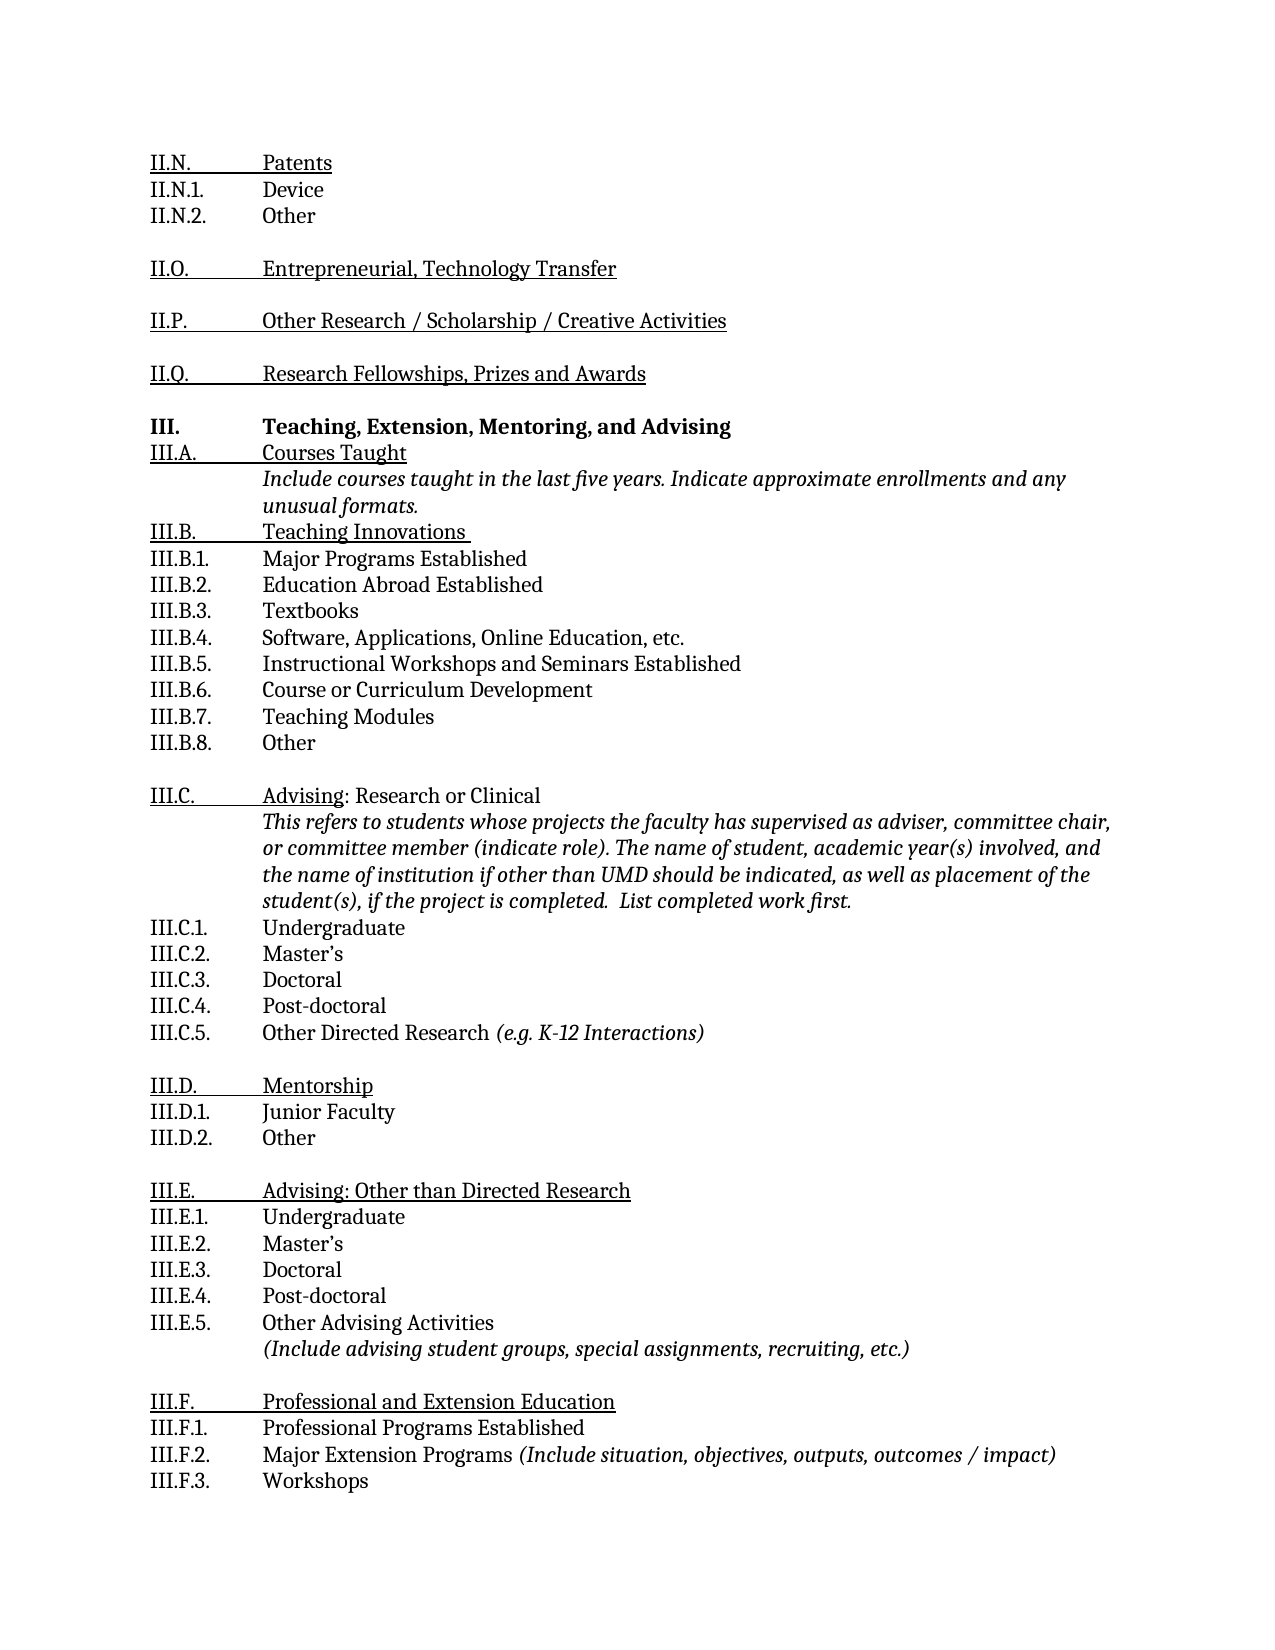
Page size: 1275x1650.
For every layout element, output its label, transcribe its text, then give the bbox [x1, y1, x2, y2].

list Courses Taught [150, 440, 1125, 466]
list Major Extension Programs (Include situation, objectives, outputs, outcomes / impact) [150, 1441, 1125, 1468]
list Other Advising Activities [150, 1309, 1125, 1336]
list Mentorship [150, 1072, 1125, 1099]
list Master’s [150, 941, 1125, 967]
list Teaching Innovations [150, 519, 1125, 545]
list Advising: Research or Clinical [150, 782, 1125, 809]
list Patents [150, 150, 1125, 176]
list Entrepreneurial, Technology Transfer [150, 255, 1125, 282]
list Junior Faculty [150, 1099, 1125, 1125]
list Research Fellowships, Prizes and Awards [150, 361, 1125, 387]
list Course or Curriculum Development [150, 677, 1125, 703]
list Teaching, Extension, Mentoring, and Advising [150, 413, 1125, 440]
list Undergraduate [150, 1204, 1125, 1231]
list Workshops [150, 1468, 1125, 1494]
list Other [150, 203, 1125, 229]
list Other [150, 730, 1125, 756]
list Other Research / Scholarship / Creative Activities [150, 308, 1125, 334]
list Device [150, 176, 1125, 203]
list Professional Programs Established [150, 1415, 1125, 1441]
list Other [150, 1125, 1125, 1151]
list Professional and Extension Education [150, 1389, 1125, 1415]
list Instructional Workshops and Seminars Established [150, 651, 1125, 677]
list Textbooks [150, 598, 1125, 624]
list Teaching Modules [150, 703, 1125, 730]
text (Include advising student groups, special assignments, recruiting, etc.) [262, 1336, 1125, 1362]
list Doctoral [150, 1257, 1125, 1283]
text Include courses taught in the last five years. Indicate approximate enrollments and any unusual formats. [262, 466, 1125, 519]
list Advising: Other than Directed Research [150, 1178, 1125, 1204]
list Post-doctoral [150, 1283, 1125, 1309]
list Education Abroad Established [150, 572, 1125, 598]
list Undergraduate [150, 914, 1125, 941]
list Other Directed Research (e.g. K-12 Interactions) [150, 1020, 1125, 1046]
list Master’s [150, 1231, 1125, 1257]
list Doctoral [150, 967, 1125, 993]
list Software, Applications, Online Education, etc. [150, 624, 1125, 651]
text This refers to students whose projects the faculty has supervised as adviser, committee chair, or committee member (indicate role). The name of student, academic year(s) involved, and the name of institution if other than UMD should be indicated, as well as placement of the student(s), if the project is completed. List completed work first. [262, 809, 1125, 914]
list Post-doctoral [150, 993, 1125, 1020]
list Major Programs Established [150, 545, 1125, 572]
